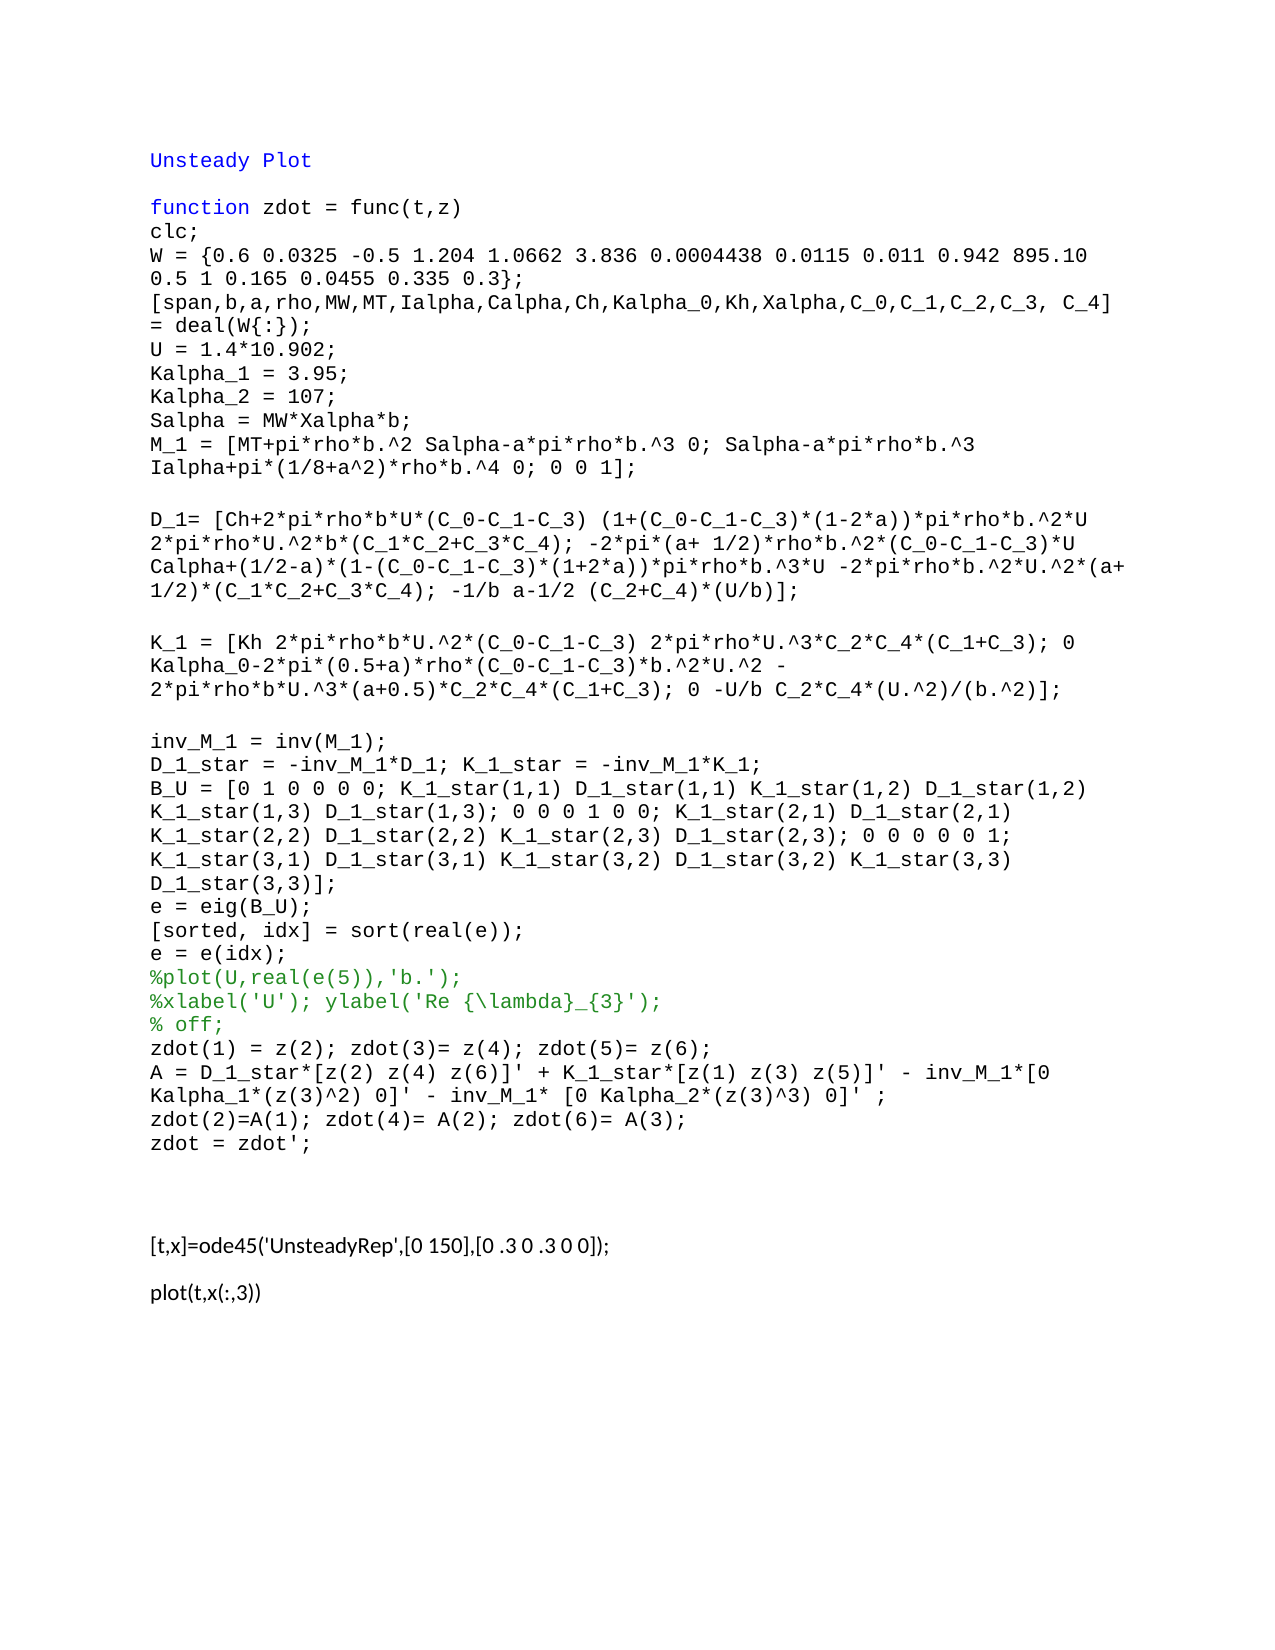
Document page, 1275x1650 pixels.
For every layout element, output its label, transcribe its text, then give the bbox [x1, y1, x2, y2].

text [span,b,a,rho,MW,MT,Ialpha,Calpha,Ch,Kalpha_0,Kh,Xalpha,C_0,C_1,C_2,C_3, C_4] = deal(W{:}); [150, 292, 1125, 339]
text [t,x]=ode45('UnsteadyRep',[0 150],[0 .3 0 .3 0 0]); [150, 1231, 1125, 1259]
text Salpha = MW*Xalpha*b; [150, 410, 1125, 434]
text D_1= [Ch+2*pi*rho*b*U*(C_0-C_1-C_3) (1+(C_0-C_1-C_3)*(1-2*a))*pi*rho*b.^2*U 2*pi*rho*U.^2*b*(C_1*C_2+C_3*C_4); -2*pi*(a+ 1/2)*rho*b.^2*(C_0-C_1-C_3)*U Calpha+(1/2-a)*(1-(C_0-C_1-C_3)*(1+2*a))*pi*rho*b.^3*U -2*pi*rho*b.^2*U.^2*(a+ 1/2)*(C_1*C_2+C_3*C_4); -1/b a-1/2 (C_2+C_4)*(U/b)]; [150, 509, 1125, 604]
text D_1_star = -inv_M_1*D_1; K_1_star = -inv_M_1*K_1; [150, 754, 1125, 778]
text W = {0.6 0.0325 -0.5 1.204 1.0662 3.836 0.0004438 0.0115 0.011 0.942 895.10 0.5 1 0.165 0.0455 0.335 0.3}; [150, 244, 1125, 292]
text function zdot = func(t,z) [150, 197, 1125, 221]
text U = 1.4*10.902; [150, 339, 1125, 363]
text Kalpha_1 = 3.95; [150, 363, 1125, 386]
text inv_M_1 = inv(M_1); [150, 731, 1125, 754]
text K_1 = [Kh 2*pi*rho*b*U.^2*(C_0-C_1-C_3) 2*pi*rho*U.^3*C_2*C_4*(C_1+C_3); 0 Kalpha_0-2*pi*(0.5+a)*rho*(C_0-C_1-C_3)*b.^2*U.^2 -2*pi*rho*b*U.^3*(a+0.5)*C_2*C_4*(C_1+C_3); 0 -U/b C_2*C_4*(U.^2)/(b.^2)]; [150, 632, 1125, 703]
text zdot(2)=A(1); zdot(4)= A(2); zdot(6)= A(3); [150, 1109, 1125, 1133]
text clc; [150, 221, 1125, 244]
text %plot(U,real(e(5)),'b.'); [150, 967, 1125, 991]
text zdot = zdot'; [150, 1133, 1125, 1156]
text plot(t,x(:,3)) [150, 1278, 1125, 1306]
text M_1 = [MT+pi*rho*b.^2 Salpha-a*pi*rho*b.^3 0; Salpha-a*pi*rho*b.^3 Ialpha+pi*(1/8+a^2)*rho*b.^4 0; 0 0 1]; [150, 434, 1125, 481]
text A = D_1_star*[z(2) z(4) z(6)]' + K_1_star*[z(1) z(3) z(5)]' - inv_M_1*[0 Kalpha_1*(z(3)^2) 0]' - inv_M_1* [0 Kalpha_2*(z(3)^3) 0]' ; [150, 1062, 1125, 1109]
text Unsteady Plot [150, 150, 1125, 174]
text zdot(1) = z(2); zdot(3)= z(4); zdot(5)= z(6); [150, 1038, 1125, 1062]
text [sorted, idx] = sort(real(e)); [150, 920, 1125, 943]
text Kalpha_2 = 107; [150, 386, 1125, 410]
text %xlabel('U'); ylabel('Re {\lambda}_{3}'); [150, 991, 1125, 1014]
text e = eig(B_U); [150, 896, 1125, 920]
text % off; [150, 1014, 1125, 1038]
text B_U = [0 1 0 0 0 0; K_1_star(1,1) D_1_star(1,1) K_1_star(1,2) D_1_star(1,2) K_1_star(1,3) D_1_star(1,3); 0 0 0 1 0 0; K_1_star(2,1) D_1_star(2,1) K_1_star(2,2) D_1_star(2,2) K_1_star(2,3) D_1_star(2,3); 0 0 0 0 0 1; K_1_star(3,1) D_1_star(3,1) K_1_star(3,2) D_1_star(3,2) K_1_star(3,3) D_1_star(3,3)]; [150, 778, 1125, 896]
text e = e(idx); [150, 943, 1125, 967]
